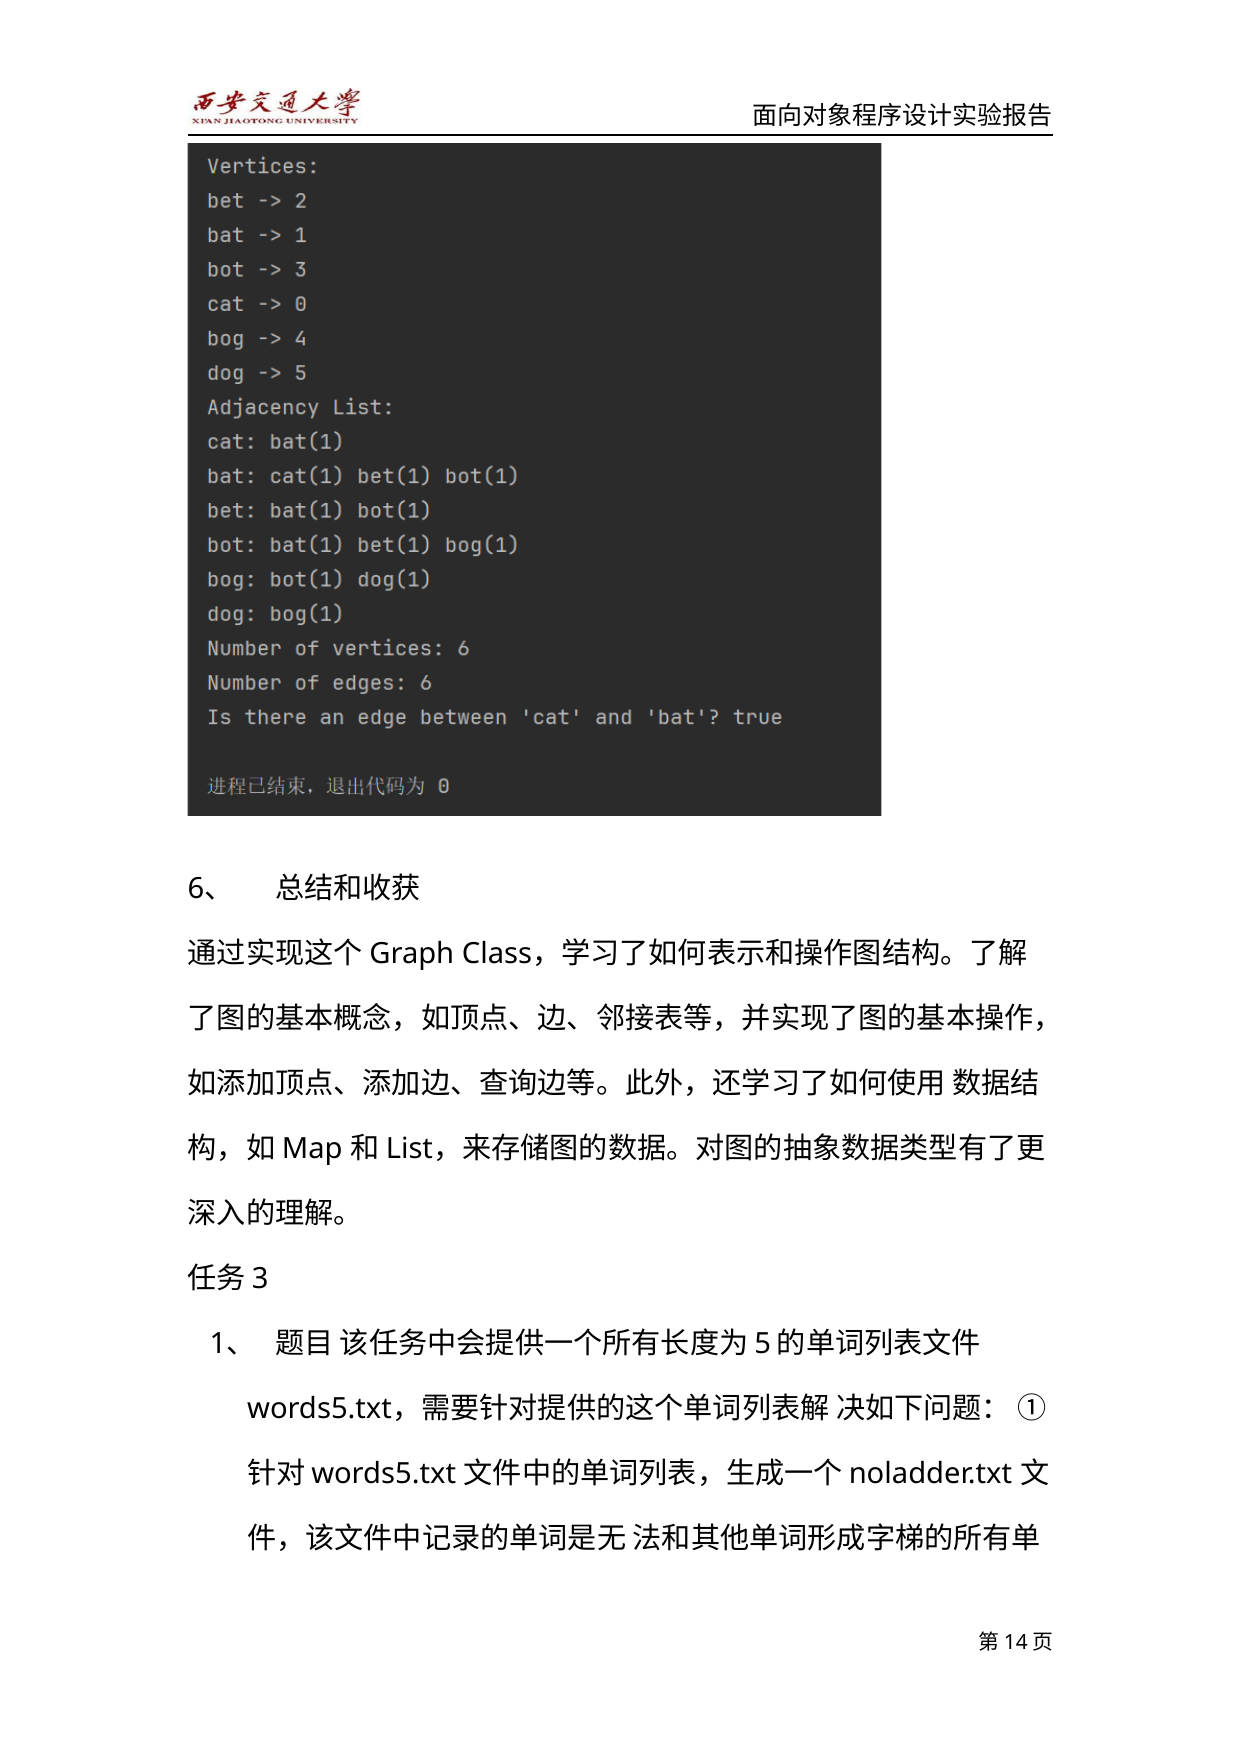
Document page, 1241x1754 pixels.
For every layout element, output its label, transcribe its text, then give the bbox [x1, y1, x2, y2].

text 任务3 [187, 1243, 1053, 1308]
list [209, 1308, 1053, 1568]
picture [187, 88, 363, 125]
list 总结和收获 [187, 853, 1053, 918]
list 通过实现这个 Graph Class，学习了如何表示和操作图结构。了解了图的基本概念，如顶点、边、邻接表等，并实现了图的基本操作，如添加顶点、添加边、查询边等。此外，还学习了如何使用 数据结构，如 Map 和 List，来存储图的数据。对图的抽象数据类型有了更深入的理解。 [187, 918, 1053, 1243]
picture [187, 143, 882, 816]
